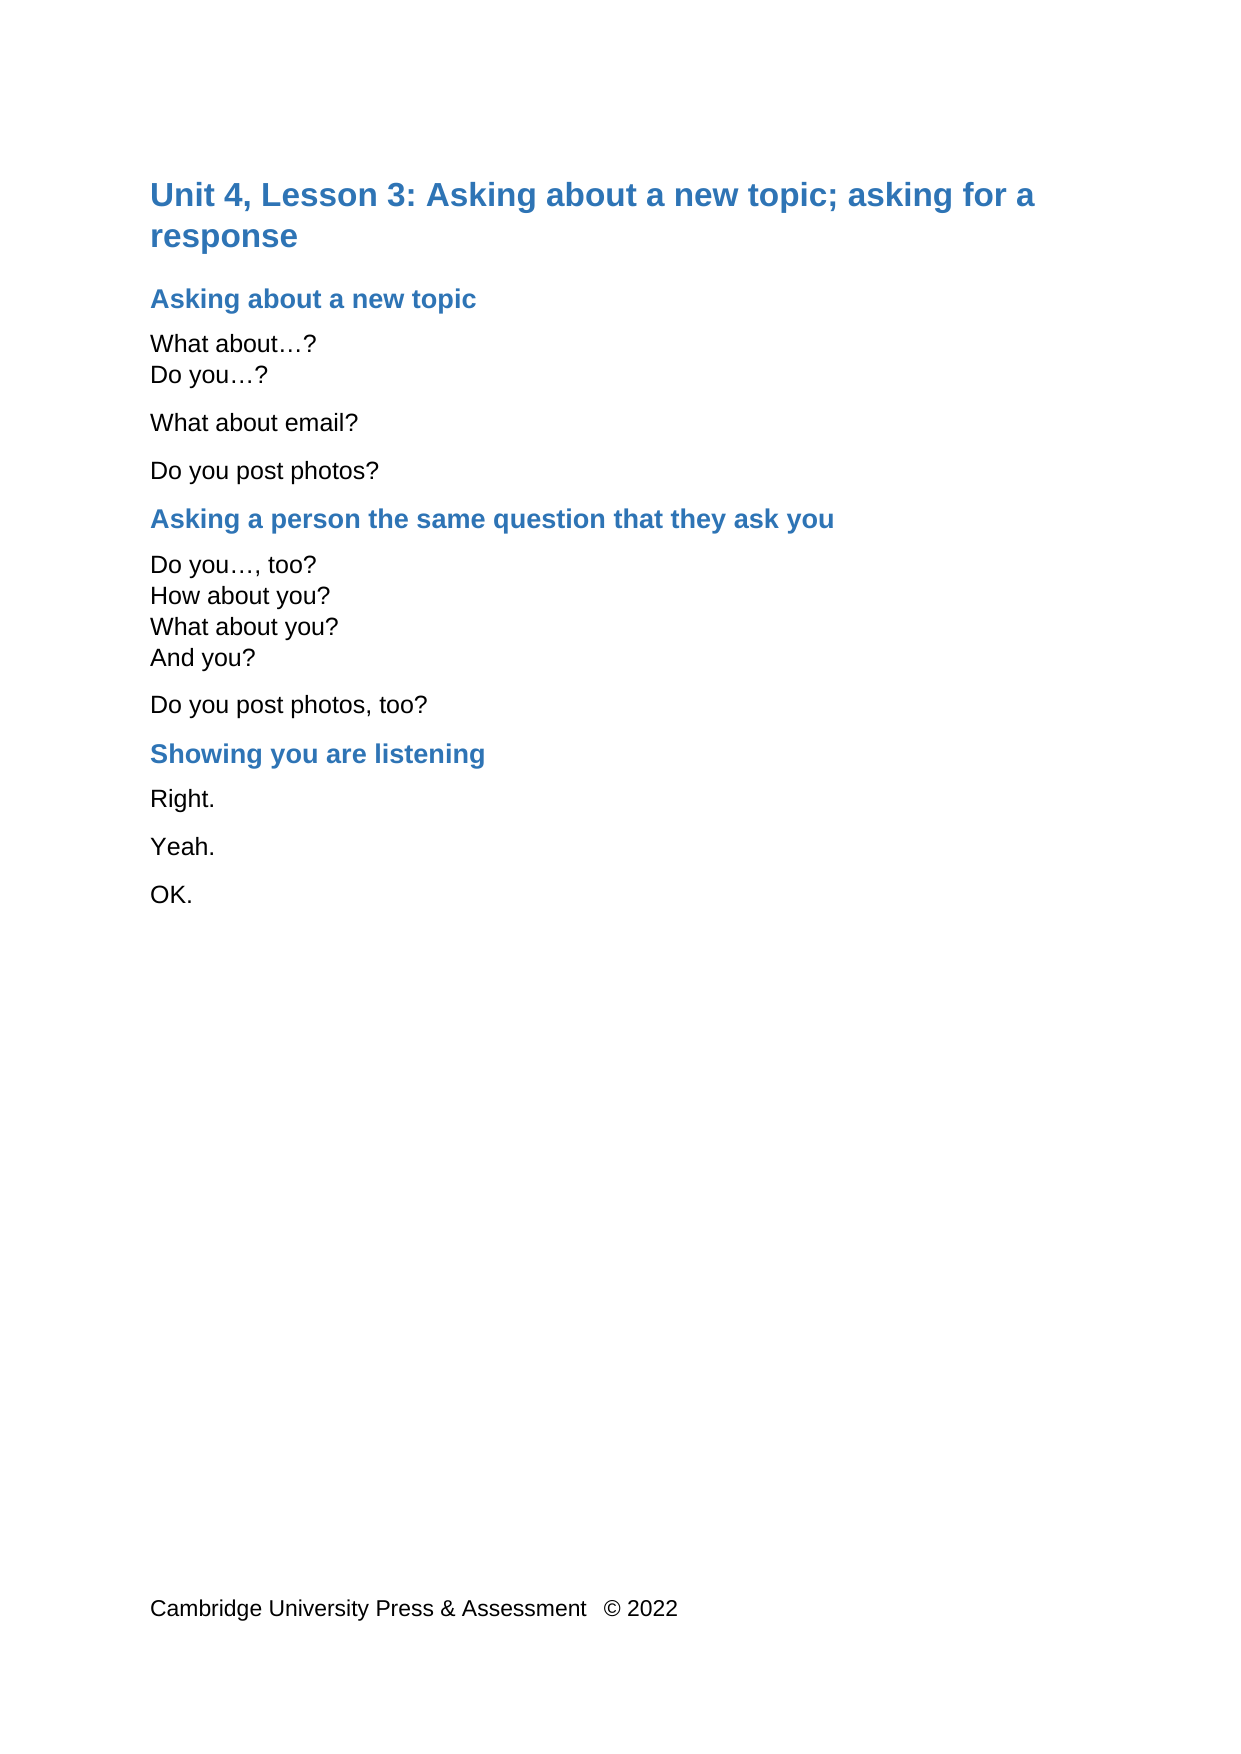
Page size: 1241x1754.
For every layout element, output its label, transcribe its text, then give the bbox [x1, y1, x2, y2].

text Do you…, too? How about you? What about you? And you? [150, 549, 1090, 671]
text Yeah. [150, 832, 1090, 861]
subtitle Asking about a new topic [150, 283, 1090, 314]
text OK. [150, 880, 1090, 908]
text Do you post photos, too? [150, 690, 1090, 719]
subtitle Asking a person the same question that they ask you [150, 503, 1090, 534]
text Right. [150, 784, 1090, 813]
text What about…? Do you…? [150, 329, 1090, 389]
text What about email? [150, 408, 1090, 437]
text Do you post photos? [150, 456, 1090, 484]
subtitle Unit 4, Lesson 3: Asking about a new topic; asking for a response [150, 175, 1090, 255]
subtitle Showing you are listening [150, 738, 1090, 769]
